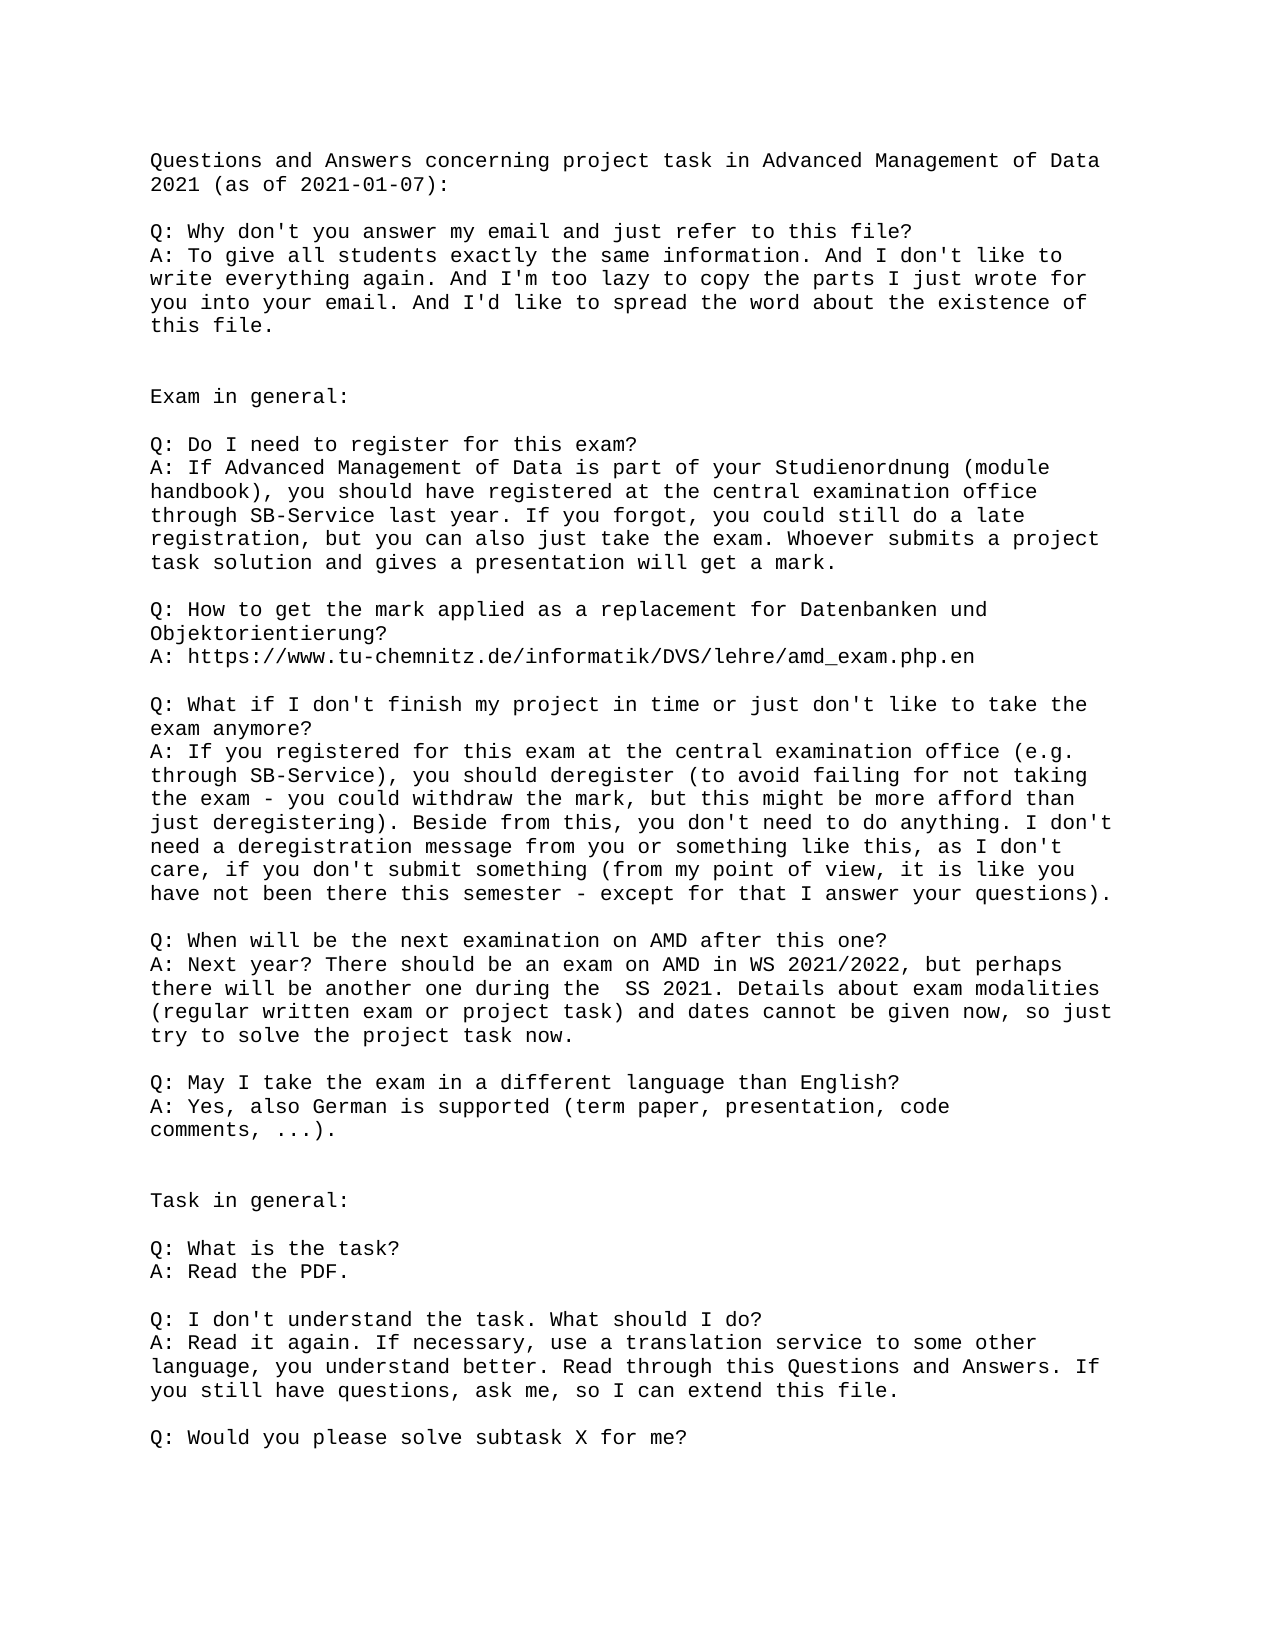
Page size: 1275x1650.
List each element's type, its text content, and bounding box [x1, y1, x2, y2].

text Task in general: [150, 1190, 1125, 1214]
text A: Read the PDF. [150, 1261, 1125, 1285]
text Exam in general: [150, 386, 1125, 410]
text Q: When will be the next examination on AMD after this one? [150, 930, 1125, 954]
text A: https://www.tu-chemnitz.de/informatik/DVS/lehre/amd_exam.php.en [150, 647, 1125, 670]
text Q: I don't understand the task. What should I do? [150, 1309, 1125, 1332]
text A: Next year? There should be an exam on AMD in WS 2021/2022, but perhaps there will be another one during the SS 2021. Details about exam modalities (regular written exam or project task) and dates cannot be given now, so just try to solve the project task now. [150, 954, 1125, 1048]
text Q: May I take the exam in a different language than English? [150, 1072, 1125, 1096]
text A: If Advanced Management of Data is part of your Studienordnung (module handbook), you should have registered at the central examination office through SB-Service last year. If you forgot, you could still do a late registration, but you can also just take the exam. Whoever submits a project task solution and gives a presentation will get a mark. [150, 457, 1125, 576]
text Q: What if I don't finish my project in time or just don't like to take the exam anymore? [150, 694, 1125, 741]
text A: To give all students exactly the same information. And I don't like to write everything again. And I'm too lazy to copy the parts I just wrote for you into your email. And I'd like to spread the word about the existence of this file. [150, 244, 1125, 339]
text A: Yes, also German is supported (term paper, presentation, code comments, ...). [150, 1096, 1125, 1143]
text A: Read it again. If necessary, use a translation service to some other language, you understand better. Read through this Questions and Answers. If you still have questions, ask me, so I can extend this file. [150, 1332, 1125, 1403]
text Questions and Answers concerning project task in Advanced Management of Data 2021 (as of 2021-01-07): [150, 150, 1125, 197]
text Q: Do I need to register for this exam? [150, 434, 1125, 457]
text Q: How to get the mark applied as a replacement for Datenbanken und Objektorientierung? [150, 599, 1125, 647]
text Q: Why don't you answer my email and just refer to this file? [150, 221, 1125, 244]
text A: If you registered for this exam at the central examination office (e.g. through SB-Service), you should deregister (to avoid failing for not taking the exam - you could withdraw the mark, but this might be more afford than just deregistering). Beside from this, you don't need to do anything. I don't need a deregistration message from you or something like this, as I don't care, if you don't submit something (from my point of view, it is like you have not been there this semester - except for that I answer your questions). [150, 741, 1125, 907]
text Q: What is the task? [150, 1238, 1125, 1261]
text Q: Would you please solve subtask X for me? [150, 1427, 1125, 1451]
